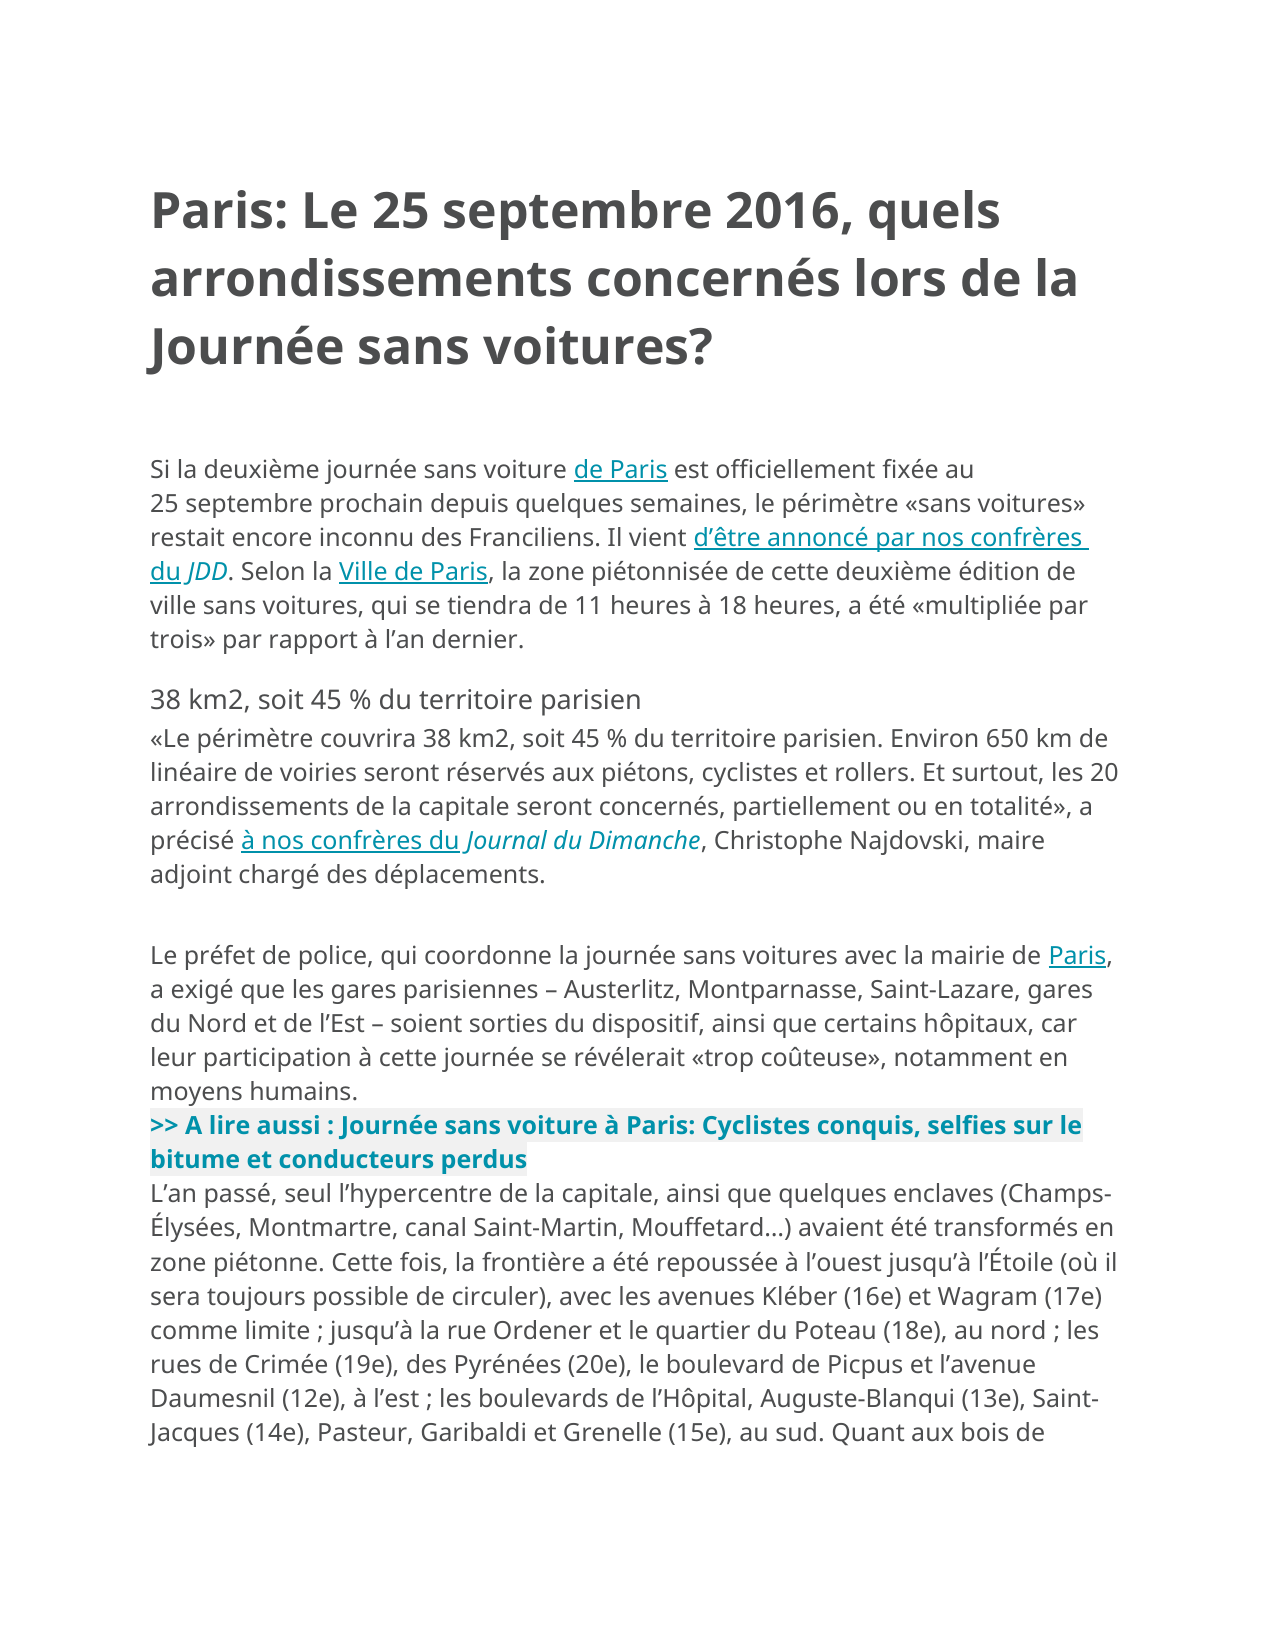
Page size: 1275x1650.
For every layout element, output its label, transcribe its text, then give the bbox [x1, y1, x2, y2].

text Le préfet de police, qui coordonne la journée sans voitures avec la mairie de Paris, a exigé que les gares parisiennes – Austerlitz, Montparnasse, Saint-Lazare, gares du Nord et de l’Est – soient sorties du dispositif, ainsi que certains hôpitaux, car leur participation à cette journée se révélerait «trop coûteuse», notamment en moyens humains. [150, 938, 1125, 1108]
text >> A lire aussi : Journée sans voiture à Paris: Cyclistes conquis, selfies sur le bitume et conducteurs perdus [527, 1108, 1125, 1176]
text «Le périmètre couvrira 38 km2, soit 45 % du territoire parisien. Environ 650 km de linéaire de voiries seront réservés aux piétons, cyclistes et rollers. Et surtout, les 20 arrondissements de la capitale seront concernés, partiellement ou en totalité», a précisé à nos confrères du Journal du Dimanche, Christophe Najdovski, maire adjoint chargé des déplacements. [150, 720, 1125, 891]
text Si la deuxième journée sans voiture de Paris est officiellement fixée au 25 septembre prochain depuis quelques semaines, le périmètre «sans voitures» restait encore inconnu des Franciliens. Il vient d’être annoncé par nos confrères du JDD. Selon la Ville de Paris, la zone piétonnisée de cette deuxième édition de ville sans voitures, qui se tiendra de 11 heures à 18 heures, a été «multipliée par trois» par rapport à l’an dernier. [150, 451, 1125, 656]
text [150, 1176, 1125, 1448]
subtitle 38 km2, soit 45 % du territoire parisien [150, 681, 1125, 717]
text Paris: Le 25 septembre 2016, quels arrondissements concernés lors de la Journée sans voitures? [150, 175, 1125, 379]
